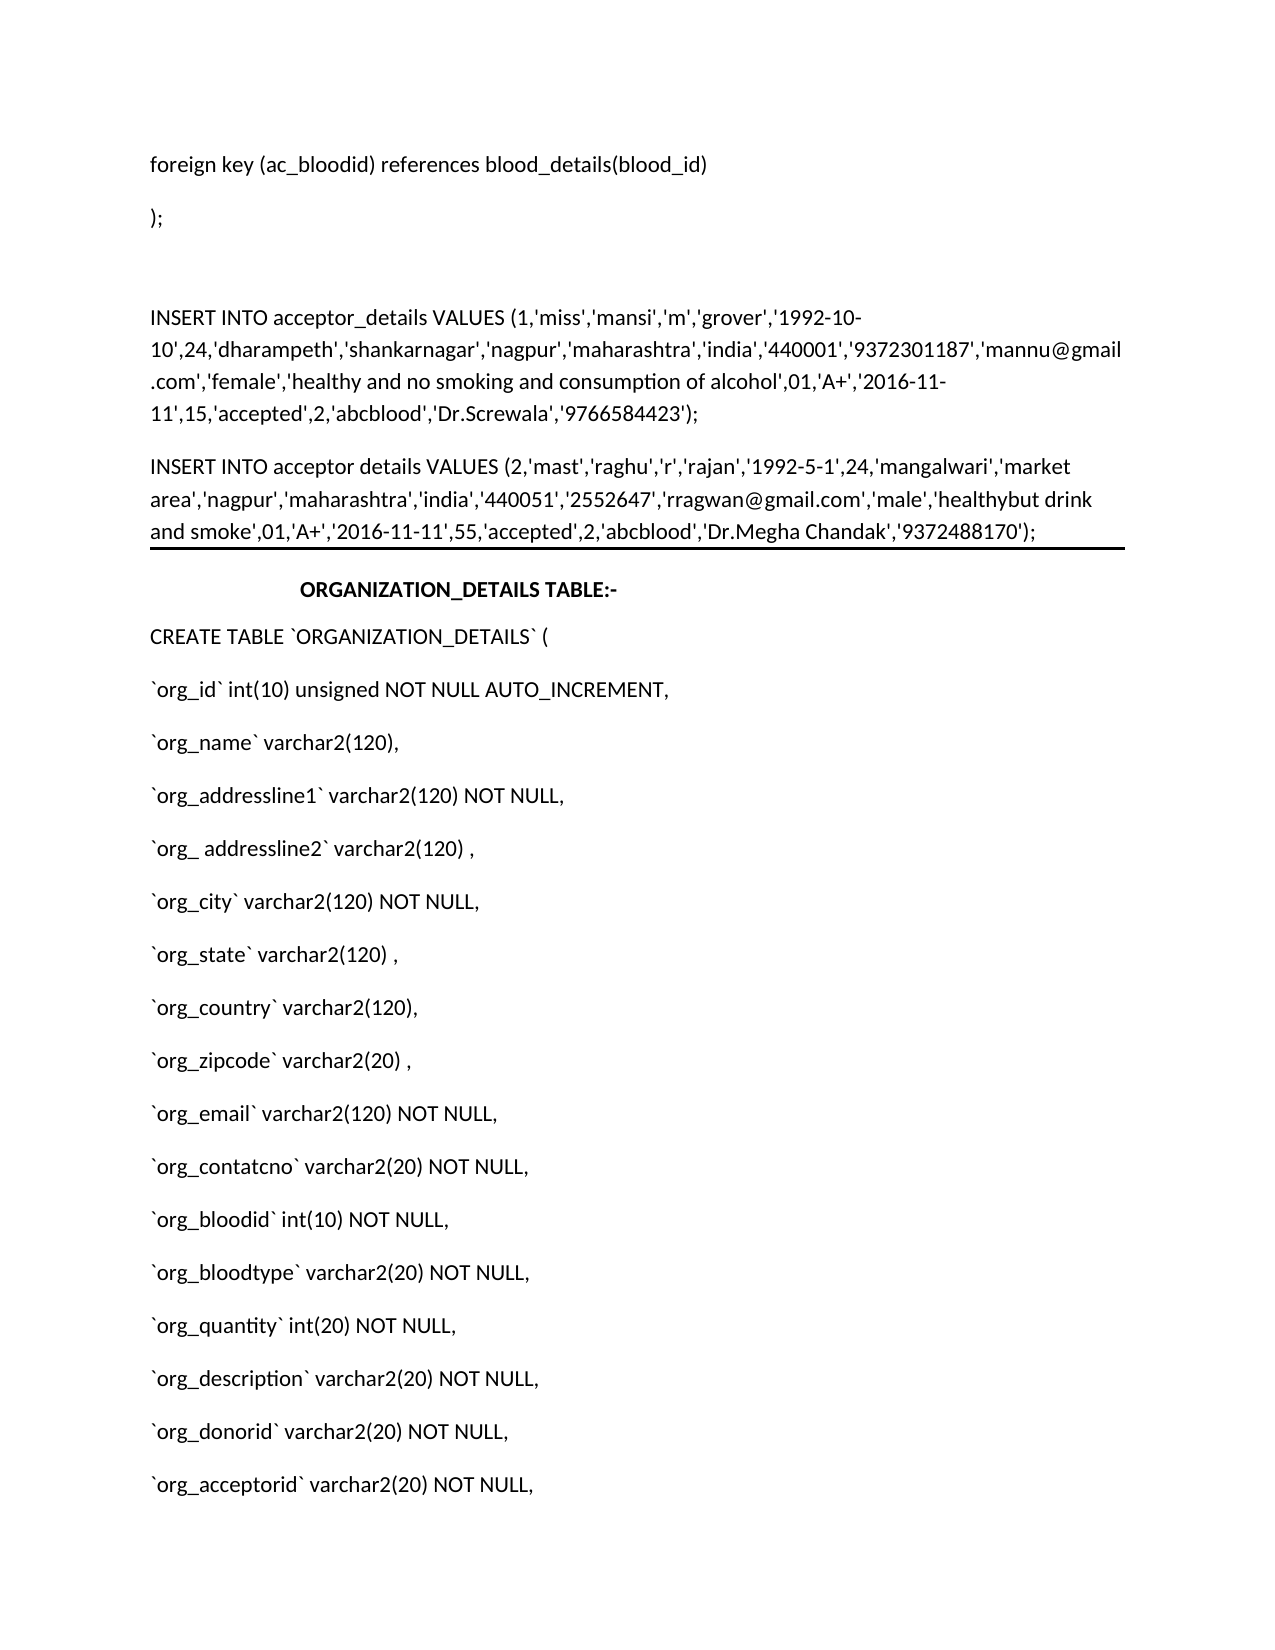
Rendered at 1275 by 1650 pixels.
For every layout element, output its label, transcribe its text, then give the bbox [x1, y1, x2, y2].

text `org_quantity` int(20) NOT NULL, [150, 1311, 1125, 1339]
text `org_email` varchar2(120) NOT NULL, [150, 1099, 1125, 1127]
text `org_acceptorid` varchar2(20) NOT NULL, [150, 1470, 1125, 1498]
text `org_bloodtype` varchar2(20) NOT NULL, [150, 1258, 1125, 1286]
text INSERT INTO acceptor details VALUES (2,'mast','raghu','r','rajan','1992-5-1',24,'mangalwari','market area','nagpur','maharashtra','india','440051','2552647','rragwan@gmail.com','male','healthybut drink and smoke',01,'A+','2016-11-11',55,'accepted',2,'abcblood','Dr.Megha Chandak','9372488170'); [150, 452, 1125, 547]
text `org_city` varchar2(120) NOT NULL, [150, 887, 1125, 915]
text foreign key (ac_bloodid) references blood_details(blood_id) [150, 150, 1125, 178]
text INSERT INTO acceptor_details VALUES (1,'miss','mansi','m','grover','1992-10-10',24,'dharampeth','shankarnagar','nagpur','maharashtra','india','440001','9372301187','mannu@gmail.com','female','healthy and no smoking and consumption of alcohol',01,'A+','2016-11-11',15,'accepted',2,'abcblood','Dr.Screwala','9766584423'); [150, 303, 1125, 427]
text ORGANIZATION_DETAILS TABLE:- [225, 575, 1125, 603]
text `org_zipcode` varchar2(20) , [150, 1046, 1125, 1074]
text `org_description` varchar2(20) NOT NULL, [150, 1364, 1125, 1392]
text ); [150, 203, 1125, 231]
text `org_state` varchar2(120) , [150, 940, 1125, 968]
text `org_name` varchar2(120), [150, 728, 1125, 756]
text `org_contatcno` varchar2(20) NOT NULL, [150, 1152, 1125, 1180]
text `org_country` varchar2(120), [150, 993, 1125, 1021]
text `org_id` int(10) unsigned NOT NULL AUTO_INCREMENT, [150, 675, 1125, 703]
text `org_donorid` varchar2(20) NOT NULL, [150, 1417, 1125, 1445]
text CREATE TABLE `ORGANIZATION_DETAILS` ( [150, 622, 1125, 650]
text `org_addressline1` varchar2(120) NOT NULL, [150, 781, 1125, 809]
text `org_ addressline2` varchar2(120) , [150, 834, 1125, 862]
text `org_bloodid` int(10) NOT NULL, [150, 1205, 1125, 1233]
